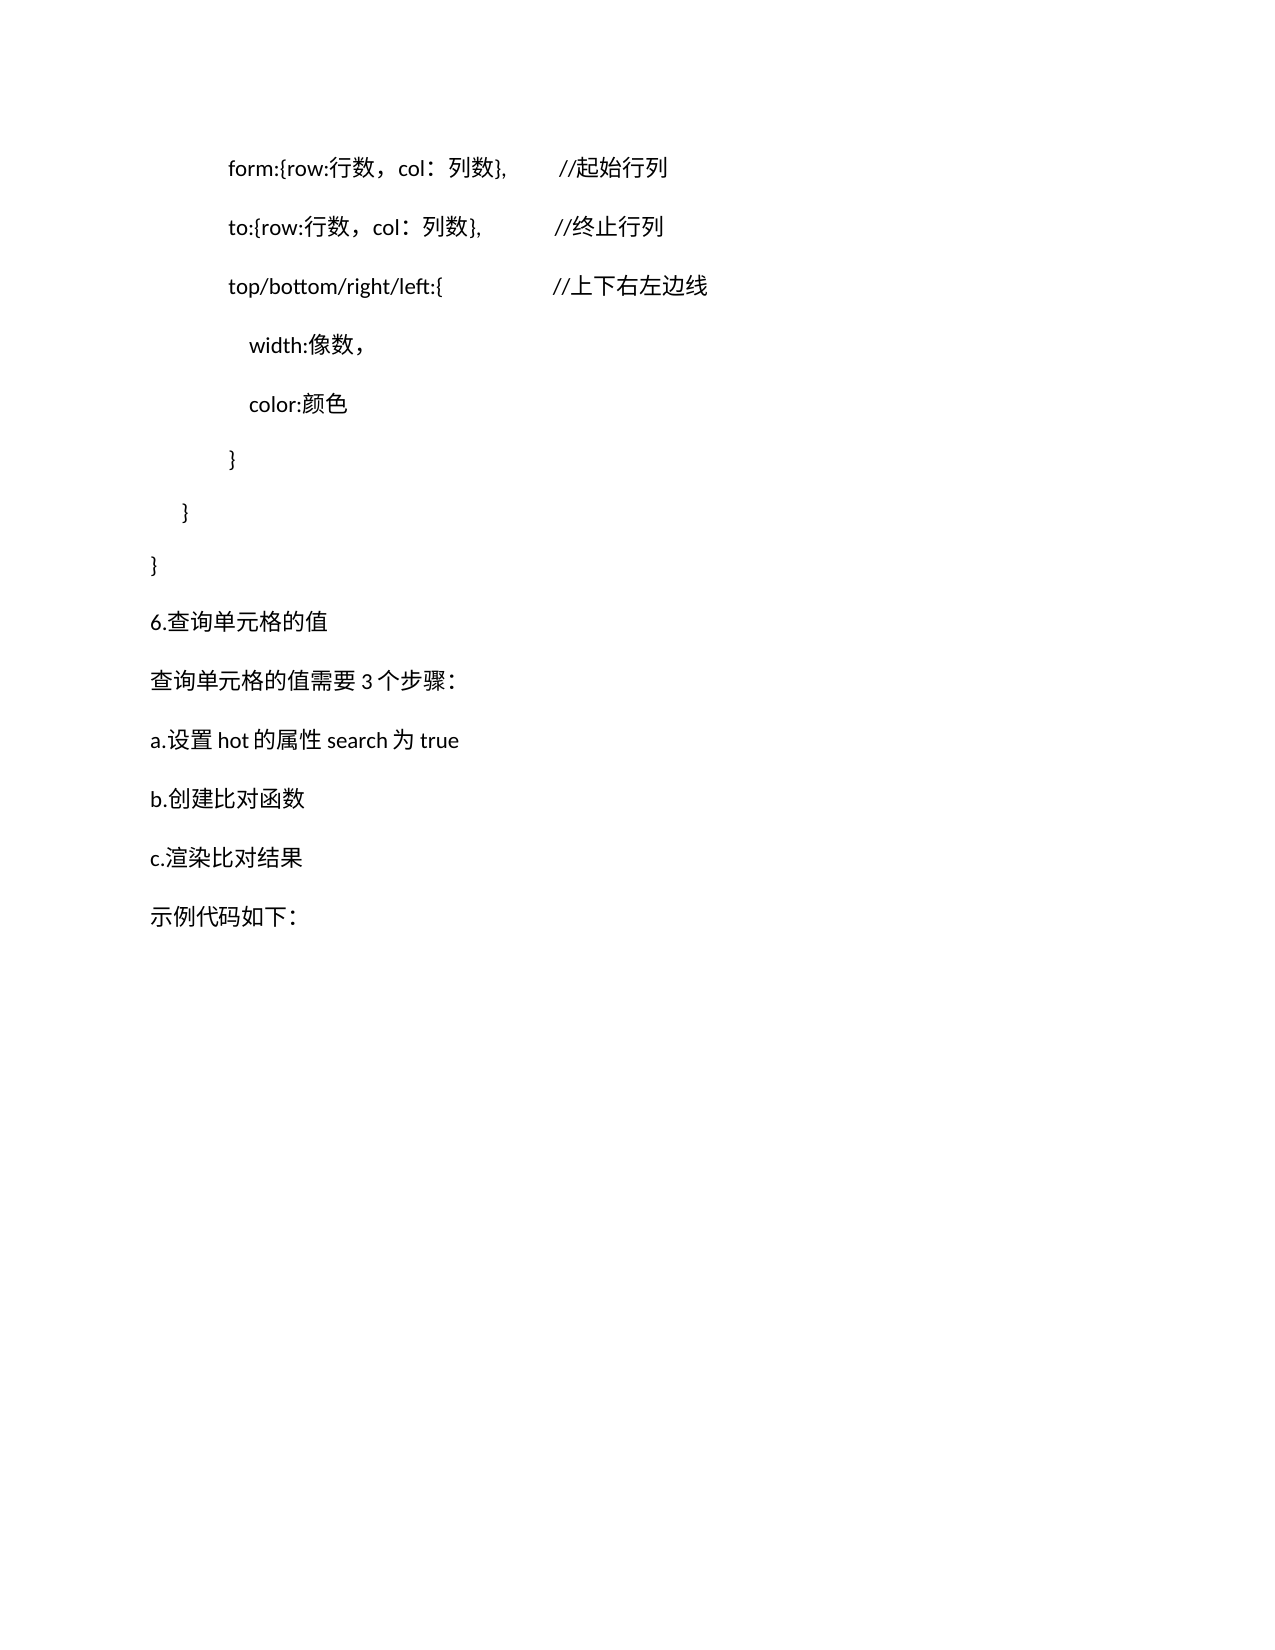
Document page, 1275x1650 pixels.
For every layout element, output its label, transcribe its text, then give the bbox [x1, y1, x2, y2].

text b.创建比对函数 [150, 781, 1125, 814]
text } [150, 551, 1125, 579]
text width:像数， [150, 327, 1125, 360]
text to:{row:行数，col：列数}, //终止行列 [150, 209, 1125, 242]
text 6.查询单元格的值 [150, 604, 1125, 637]
text color:颜色 [150, 386, 1125, 419]
text } [150, 445, 1125, 473]
text 查询单元格的值需要3个步骤： [150, 663, 1125, 696]
text form:{row:行数，col：列数}, //起始行列 [150, 150, 1125, 183]
text 示例代码如下： [150, 899, 1125, 932]
text top/bottom/right/left:{ //上下右左边线 [150, 268, 1125, 301]
text a.设置hot的属性search为true [150, 722, 1125, 755]
text } [150, 498, 1125, 526]
text c.渲染比对结果 [150, 840, 1125, 873]
